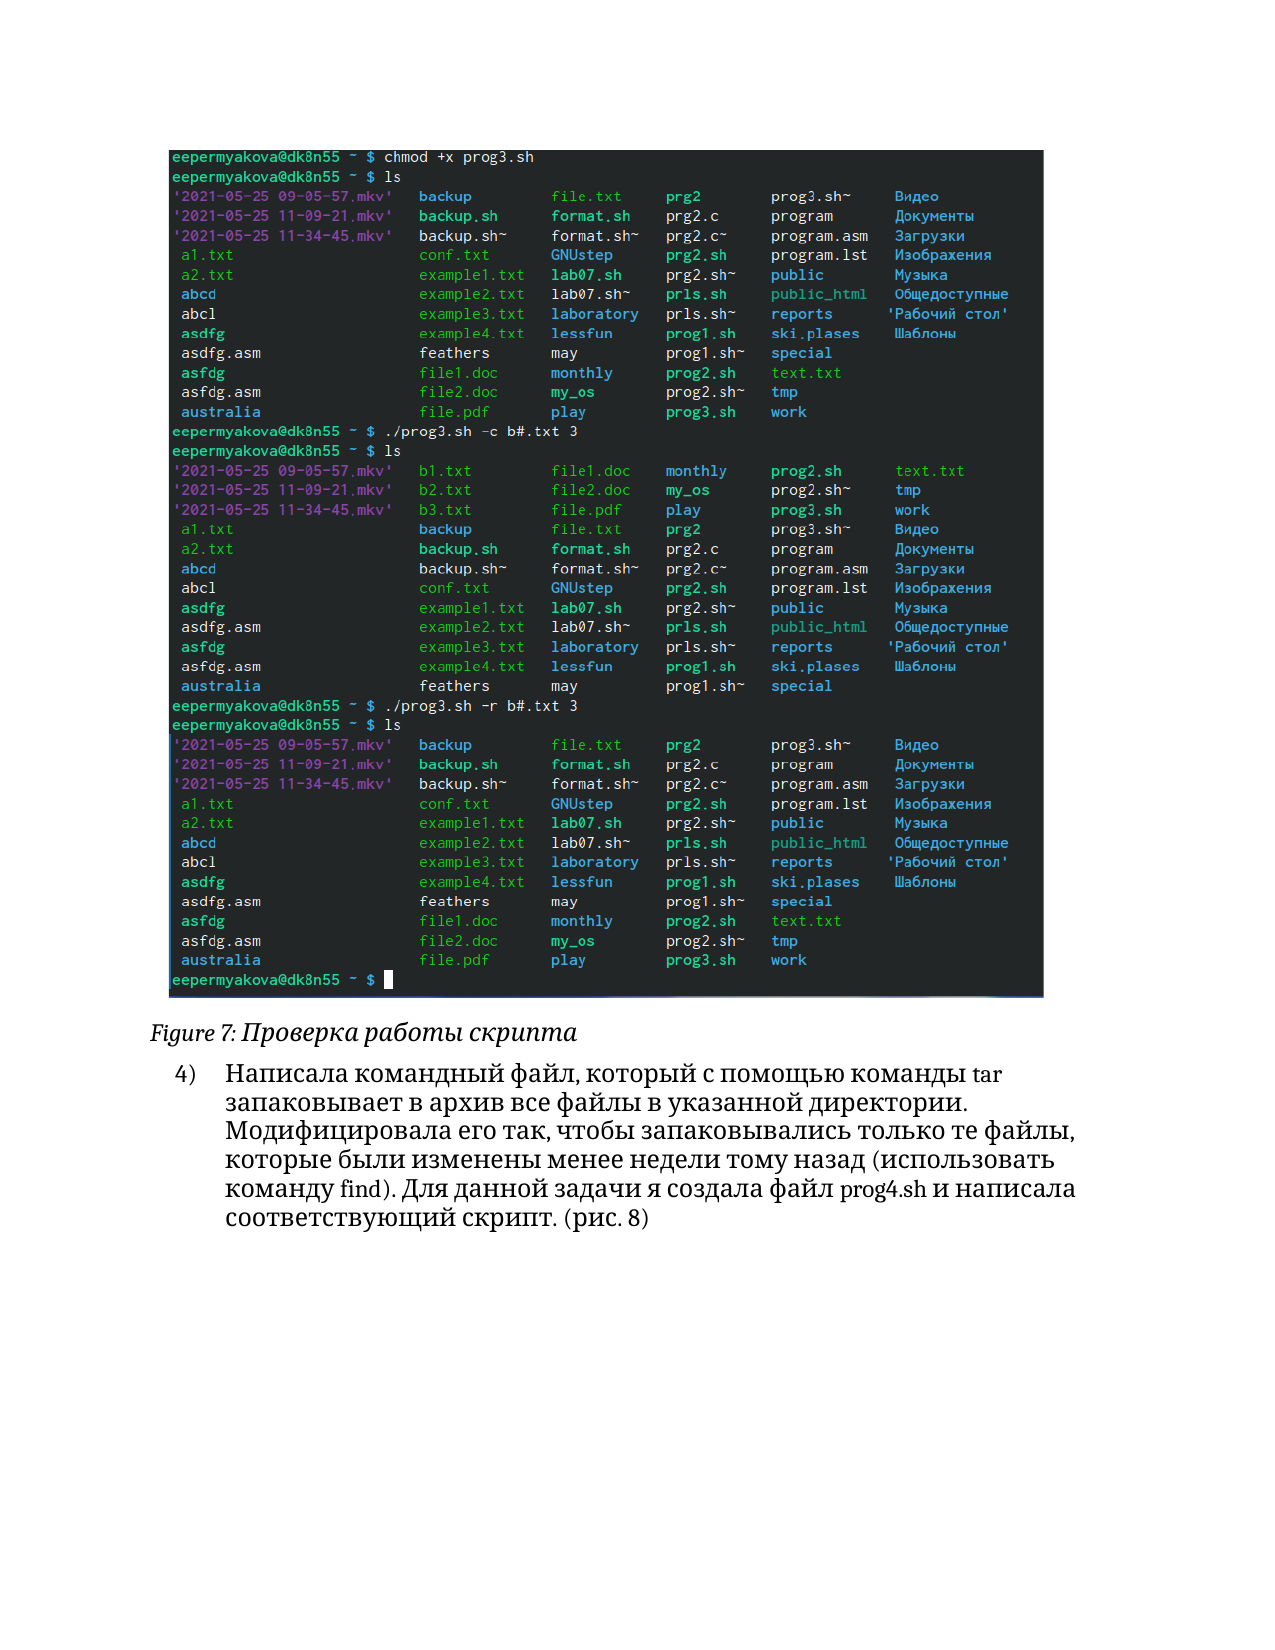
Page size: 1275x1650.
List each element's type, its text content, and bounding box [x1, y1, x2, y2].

picture [168, 150, 1044, 998]
list Написала командный файл, который с помощью команды tar запаковывает в архив все файлы в указанной директории. Модифицировала его так, чтобы запаковывались только те файлы, которые были изменены менее недели тому назад (использовать команду find). Для данной задачи я создала файл prog4.sh и написала соответствующий скрипт. (рис. 8) [175, 1060, 1125, 1232]
text Figure 7: Проверка работы скрипта [150, 1018, 1125, 1047]
